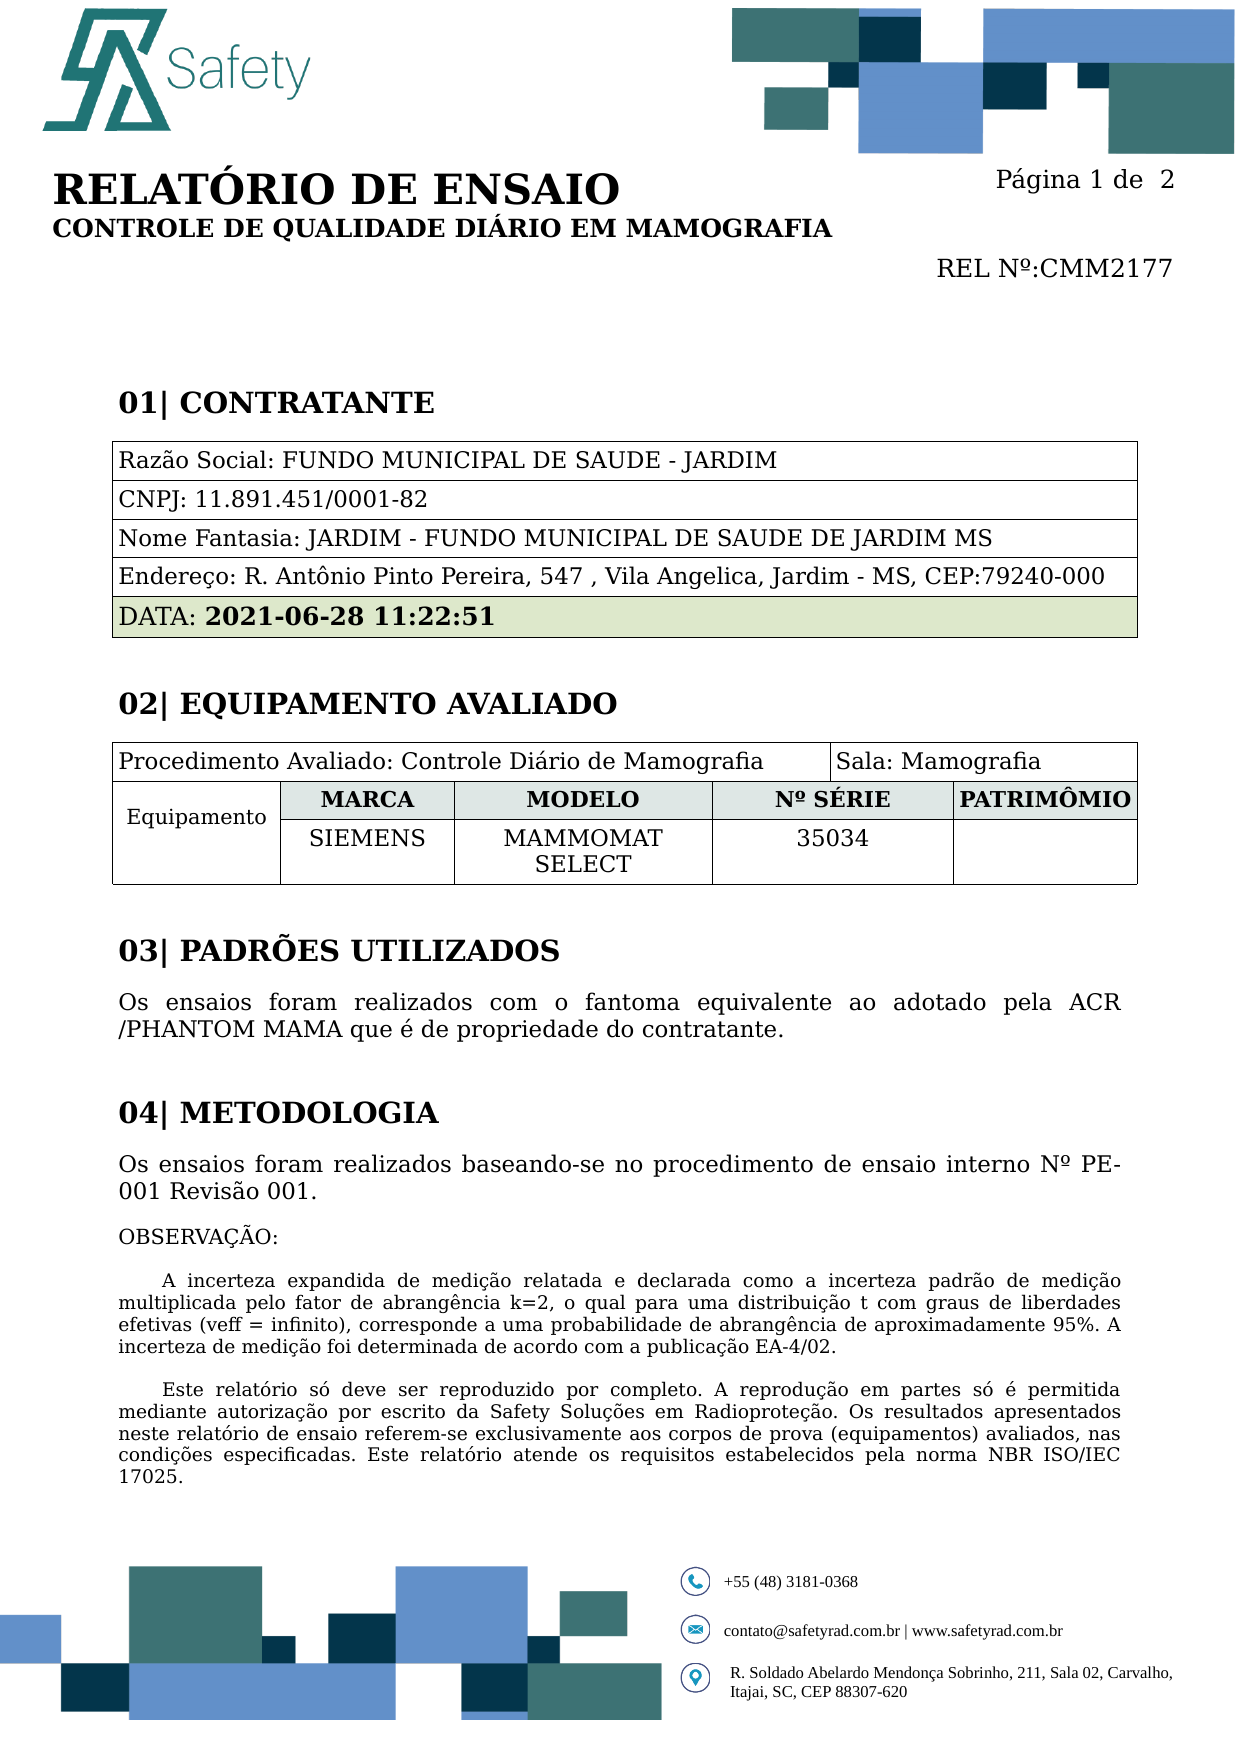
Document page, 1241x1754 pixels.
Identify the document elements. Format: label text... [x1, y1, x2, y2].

table_header Razão Social: FUNDO MUNICIPAL DE SAUDE - JARDIM [113, 442, 1137, 480]
text 03| PADRÕES UTILIZADOS [118, 934, 1122, 968]
picture [0, 1566, 662, 1720]
text 02| EQUIPAMENTO AVALIADO [118, 687, 1122, 721]
text Os ensaios foram realizados com o fantoma equivalente ao adotado pela ACR /PHANTOM MAMA que é de propriedade do contratante. [118, 989, 1122, 1042]
table_cell MODELO [455, 782, 712, 819]
picture [42, 8, 311, 131]
table_cell [954, 820, 1137, 884]
text A incerteza expandida de medição relatada e declarada como a incerteza padrão de medição multiplicada pelo fator de abrangência k=2, o qual para uma distribuição t com graus de liberdades efetivas (veff = infinito), corresponde a uma probabilidade de abrangência de aproximadamente 95%. A incerteza de medição foi determinada de acordo com a publicação EA-4/02. [118, 1271, 1122, 1358]
picture [731, 8, 1235, 154]
text OBSERVAÇÃO: [118, 1225, 1122, 1250]
text Os ensaios foram realizados baseando-se no procedimento de ensaio interno Nº PE-001 Revisão 001. [118, 1151, 1122, 1204]
table_cell DATA: 2021-06-28 11:22:51 [113, 597, 1137, 637]
text 04| METODOLOGIA [118, 1096, 1122, 1130]
table_cell SIEMENS [281, 820, 454, 884]
table_header Sala: Mamografia [831, 743, 1137, 781]
picture [680, 1614, 710, 1644]
table_cell Nº SÉRIE [713, 782, 953, 819]
table_cell CNPJ: 11.891.451/0001-82 [113, 481, 1137, 518]
table_header Procedimento Avaliado: Controle Diário de Mamografia [113, 743, 830, 781]
picture [680, 1566, 710, 1596]
table_cell Equipamento [113, 782, 280, 884]
table_cell MARCA [281, 782, 454, 819]
picture [680, 1663, 710, 1693]
table_cell Endereço: R. Antônio Pinto Pereira, 547 , Vila Angelica, Jardim - MS, CEP:79240-000 [113, 558, 1137, 596]
table_cell 35034 [713, 820, 953, 884]
text 01| CONTRATANTE [118, 386, 1122, 420]
table_cell PATRIMÔMIO [954, 782, 1137, 819]
table_cell MAMMOMAT SELECT [455, 820, 712, 884]
text Este relatório só deve ser reproduzido por completo. A reprodução em partes só é permitida mediante autorização por escrito da Safety Soluções em Radioproteção. Os resultados apresentados neste relatório de ensaio referem-se exclusivamente aos corpos de prova (equipamentos) avaliados, nas condições especificadas. Este relatório atende os requisitos estabelecidos pela norma NBR ISO/IEC 17025. [118, 1379, 1122, 1488]
table_cell Nome Fantasia: JARDIM - FUNDO MUNICIPAL DE SAUDE DE JARDIM MS [113, 520, 1137, 557]
